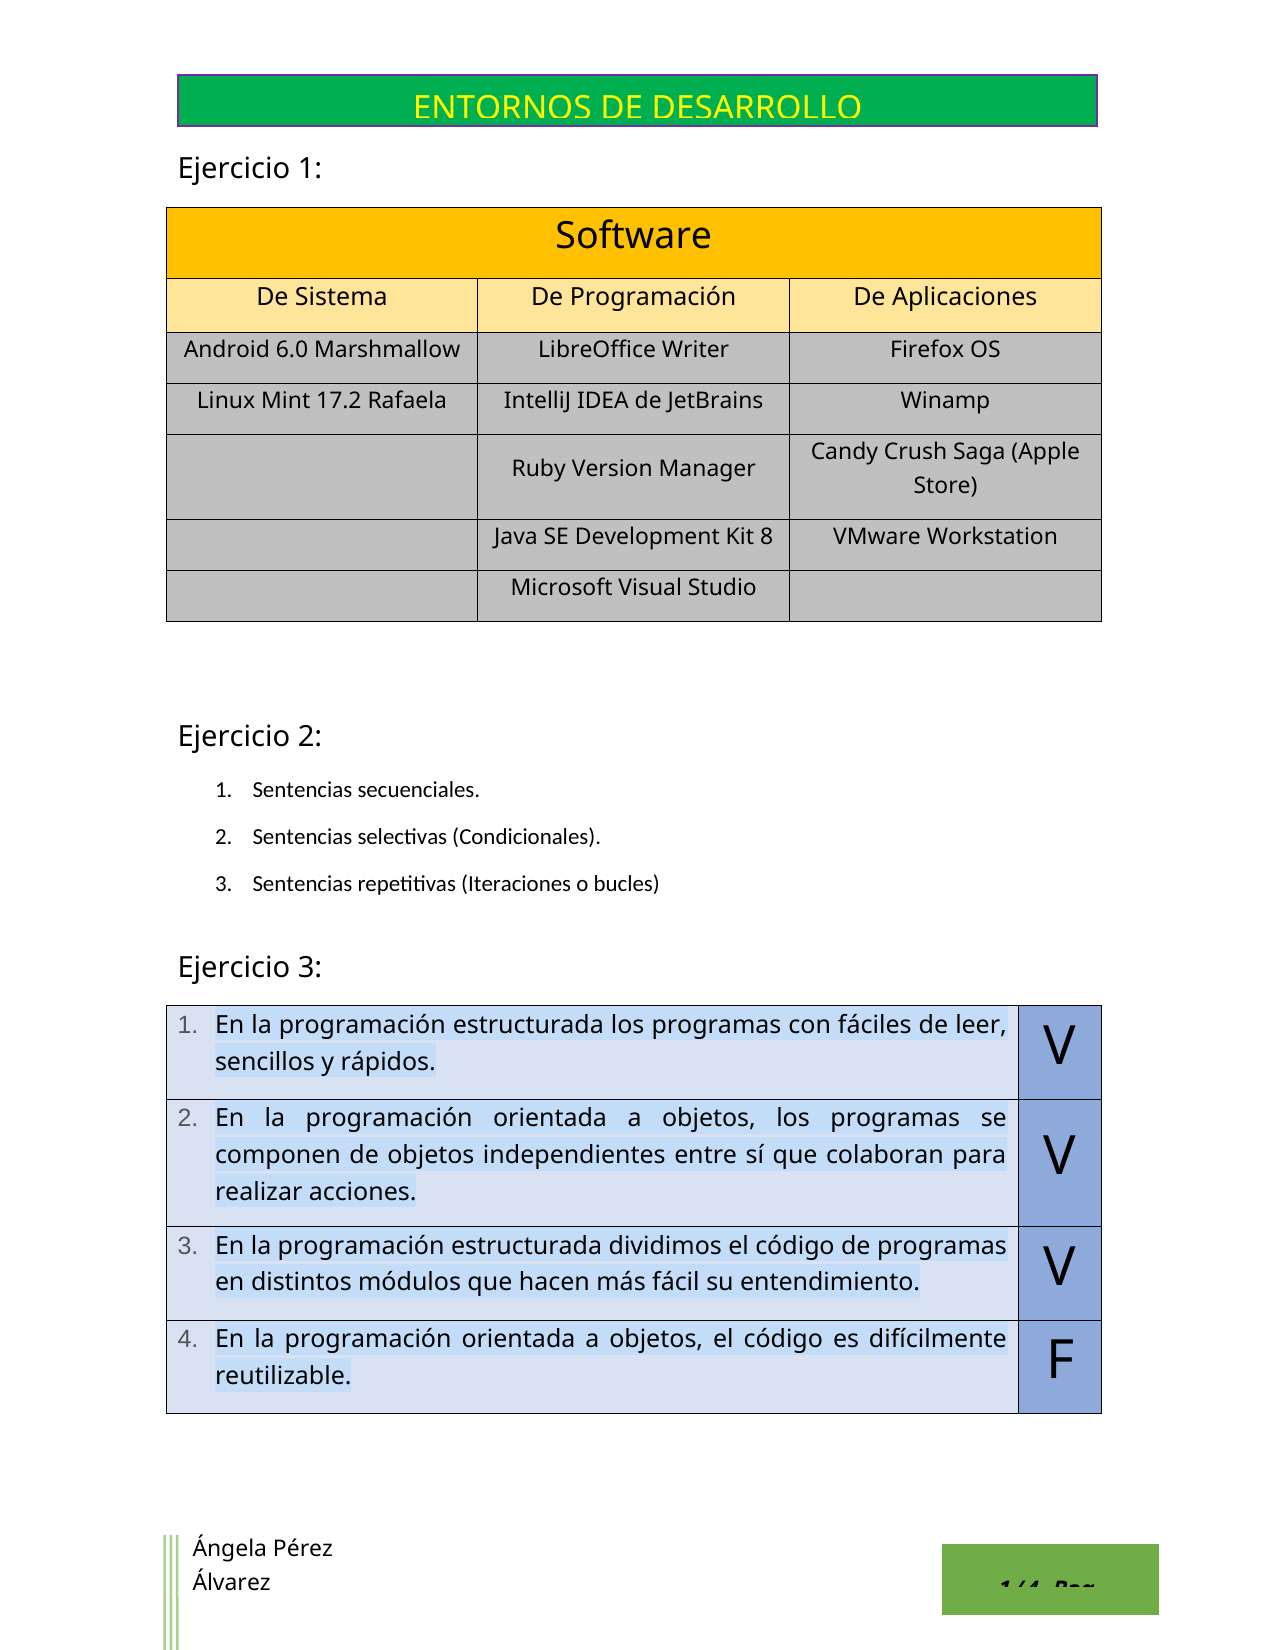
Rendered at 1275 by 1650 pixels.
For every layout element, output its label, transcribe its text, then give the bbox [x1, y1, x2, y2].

table_cell Linux Mint 17.2 Rafaela [167, 384, 477, 434]
table_header Software [167, 208, 1101, 278]
list Sentencias secuenciales. [215, 775, 1098, 803]
table_cell Microsoft Visual Studio [478, 571, 789, 621]
table_cell Android 6.0 Marshmallow [167, 333, 477, 383]
text Ejercicio 2: [177, 716, 1098, 755]
table_header En la programación estructurada los programas con fáciles de leer, sencillos y rápidos. [167, 1006, 1018, 1099]
table_cell En la programación orientada a objetos, el código es difícilmente reutilizable. [167, 1321, 1018, 1413]
table_cell De Sistema [167, 279, 477, 332]
table_cell V [1019, 1100, 1101, 1226]
table_cell VMware Workstation [790, 520, 1101, 570]
text Ejercicio 3: [177, 946, 1098, 986]
table_cell Java SE Development Kit 8 [478, 520, 789, 570]
list Sentencias repetitivas (Iteraciones o bucles) [215, 869, 1098, 897]
table_cell De Aplicaciones [790, 279, 1101, 332]
table_cell LibreOffice Writer [478, 333, 789, 383]
table_cell [167, 520, 477, 570]
table_cell V [1019, 1227, 1101, 1320]
table_cell [167, 571, 477, 621]
table_cell Candy Crush Saga (Apple Store) [790, 435, 1101, 519]
table_cell [790, 571, 1101, 621]
table_cell Ruby Version Manager [478, 435, 789, 519]
table_header V [1019, 1006, 1101, 1099]
table_cell Firefox OS [790, 333, 1101, 383]
table_cell En la programación orientada a objetos, los programas se componen de objetos independientes entre sí que colaboran para realizar acciones. [167, 1100, 1018, 1226]
table_cell De Programación [478, 279, 789, 332]
table_cell En la programación estructurada dividimos el código de programas en distintos módulos que hacen más fácil su entendimiento. [167, 1227, 1018, 1320]
list Sentencias selectivas (Condicionales). [215, 822, 1098, 850]
table_cell F [1019, 1321, 1101, 1413]
table_cell [167, 435, 477, 519]
table_cell IntelliJ IDEA de JetBrains [478, 384, 789, 434]
text Ejercicio 1: [177, 148, 1098, 187]
table_cell Winamp [790, 384, 1101, 434]
